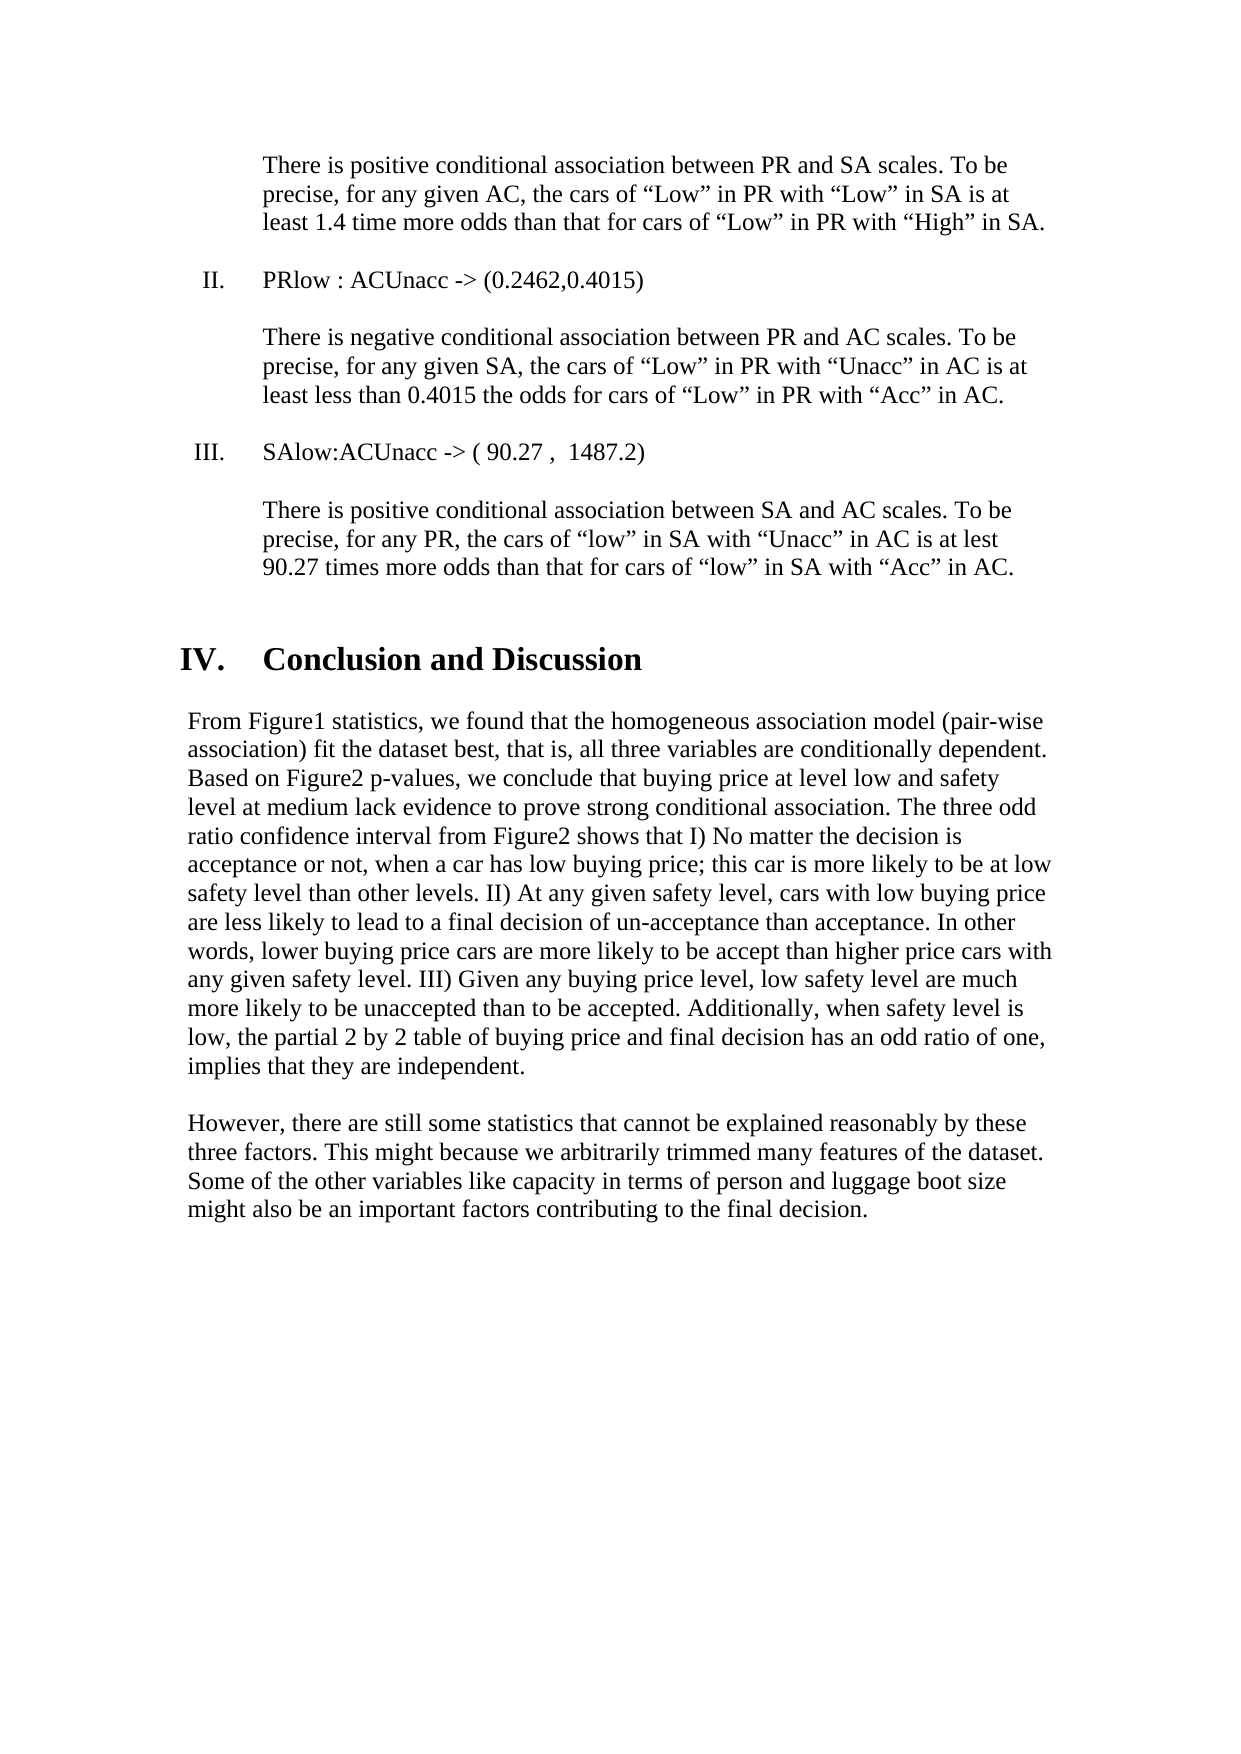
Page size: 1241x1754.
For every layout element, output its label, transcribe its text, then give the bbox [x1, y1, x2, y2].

text From Figure1 statistics, we found that the homogeneous association model (pair-wise association) fit the dataset best, that is, all three variables are conditionally dependent. Based on Figure2 p-values, we conclude that buying price at level low and safety level at medium lack evidence to prove strong conditional association. The three odd ratio confidence interval from Figure2 shows that I) No matter the decision is acceptance or not, when a car has low buying price; this car is more likely to be at low safety level than other levels. II) At any given safety level, cars with low buying price are less likely to lead to a final decision of un-acceptance than acceptance. In other words, lower buying price cars are more likely to be accept than higher price cars with any given safety level. III) Given any buying price level, low safety level are much more likely to be unaccepted than to be accepted. Additionally, when safety level is low, the partial 2 by 2 table of buying price and final decision has an odd ratio of one, implies that they are independent. [187, 706, 1053, 1079]
text There is positive conditional association between SA and AC scales. To be precise, for any PR, the cars of “low” in SA with “Unacc” in AC is at lest 90.27 times more odds than that for cars of “low” in SA with “Acc” in AC. [262, 495, 1053, 581]
list There is negative conditional association between PR and AC scales. To be precise, for any given SA, the cars of “Low” in PR with “Unacc” in AC is at least less than 0.4015 the odds for cars of “Low” in PR with “Acc” in AC. [262, 322, 1053, 409]
list SAlow:ACUnacc -> ( 90.27 , 1487.2) [225, 437, 1053, 466]
text However, there are still some statistics that cannot be explained reasonably by these three factors. This might because we arbitrarily trimmed many features of the dataset. Some of the other variables like capacity in terms of person and luggage boot size might also be an important factors contributing to the final decision. [187, 1108, 1053, 1223]
text There is positive conditional association between PR and SA scales. To be precise, for any given AC, the cars of “Low” in PR with “Low” in SA is at least 1.4 time more odds than that for cars of “Low” in PR with “High” in SA. [262, 150, 1053, 236]
list Conclusion and Discussion [225, 639, 1053, 677]
list PRlow : ACUnacc -> (0.2462,0.4015) [225, 265, 1053, 294]
